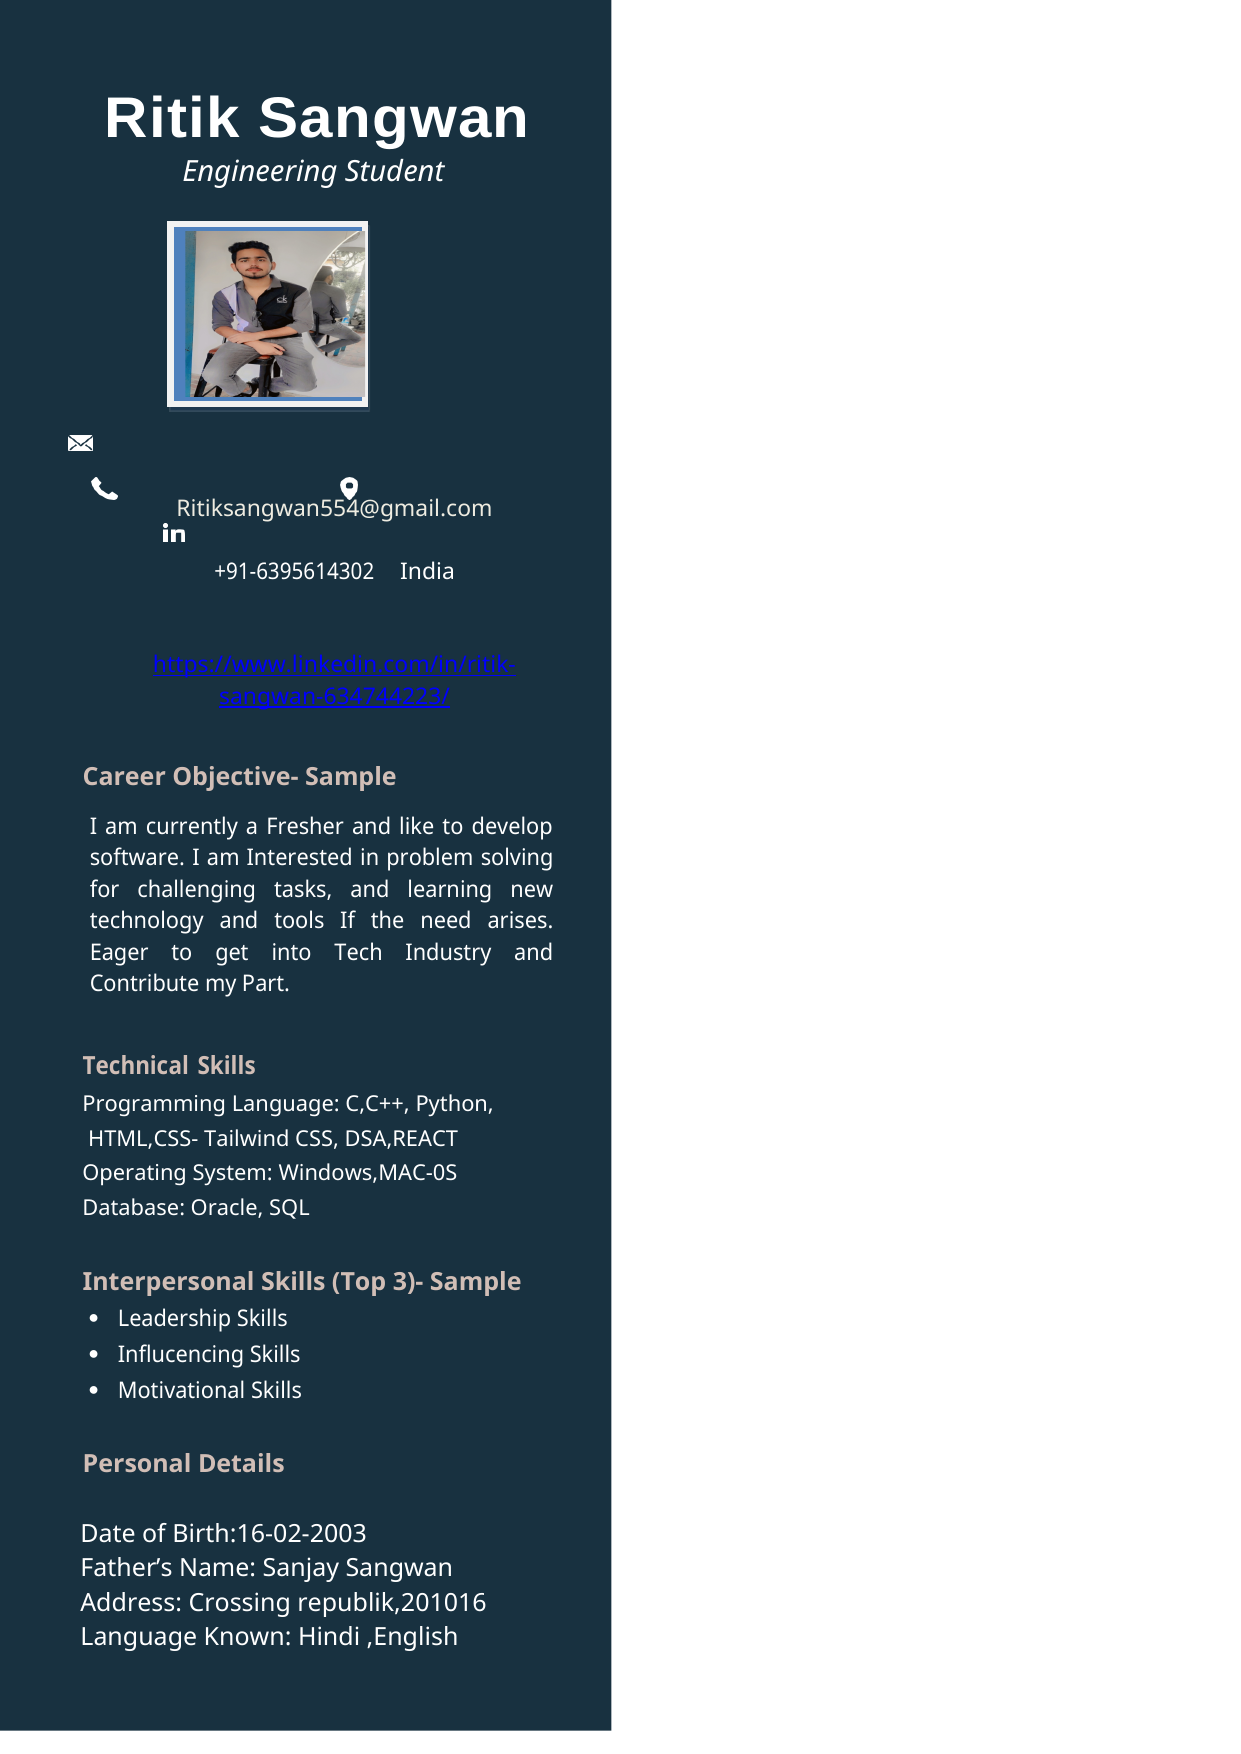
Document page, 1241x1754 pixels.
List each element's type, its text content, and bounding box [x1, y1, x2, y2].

text Engineering Student [71, 150, 559, 189]
subtitle Language Known: Hindi ,English [80, 1618, 559, 1652]
subtitle Technical Skills [82, 1048, 559, 1082]
subtitle Date of Birth:16-02-2003 [80, 1516, 559, 1550]
picture [68, 435, 93, 451]
text Operating System: Windows,MAC-0S [71, 1157, 559, 1187]
picture [163, 523, 185, 542]
list Motivational Skills [89, 1374, 559, 1405]
picture [340, 477, 358, 492]
title Ritik Sangwan [76, 84, 559, 150]
subtitle Career Objective- Sample [82, 758, 559, 792]
text Programming Language: C,C++, Python, [71, 1088, 559, 1117]
subtitle Interpersonal Skills (Top 3)- Sample [82, 1263, 559, 1297]
text Ritiksangwan554@gmail.com [110, 492, 559, 523]
list Influcencing Skills [89, 1338, 559, 1369]
text Database: Oracle, SQL [71, 1192, 559, 1222]
text I am currently a Fresher and like to develop software. I am Interested in problem solving for challenging tasks, and learning new technology and tools If the need arises. Eager to get into Tech Industry and Contribute my Part. [89, 809, 554, 999]
text HTML,CSS- Tailwind CSS, DSA,REACT [71, 1122, 559, 1152]
subtitle Personal Details [82, 1446, 559, 1480]
subtitle Father’s Name: Sanjay Sangwan [80, 1550, 559, 1584]
subtitle Address: Crossing republik,201016 [80, 1584, 559, 1618]
text +91-6395614302 India [110, 554, 559, 586]
picture [91, 477, 118, 500]
list Leadership Skills [89, 1302, 559, 1333]
text https://www.linkedin.com/in/ritik-sangwan-634744223/ [110, 648, 559, 711]
picture [185, 231, 365, 397]
